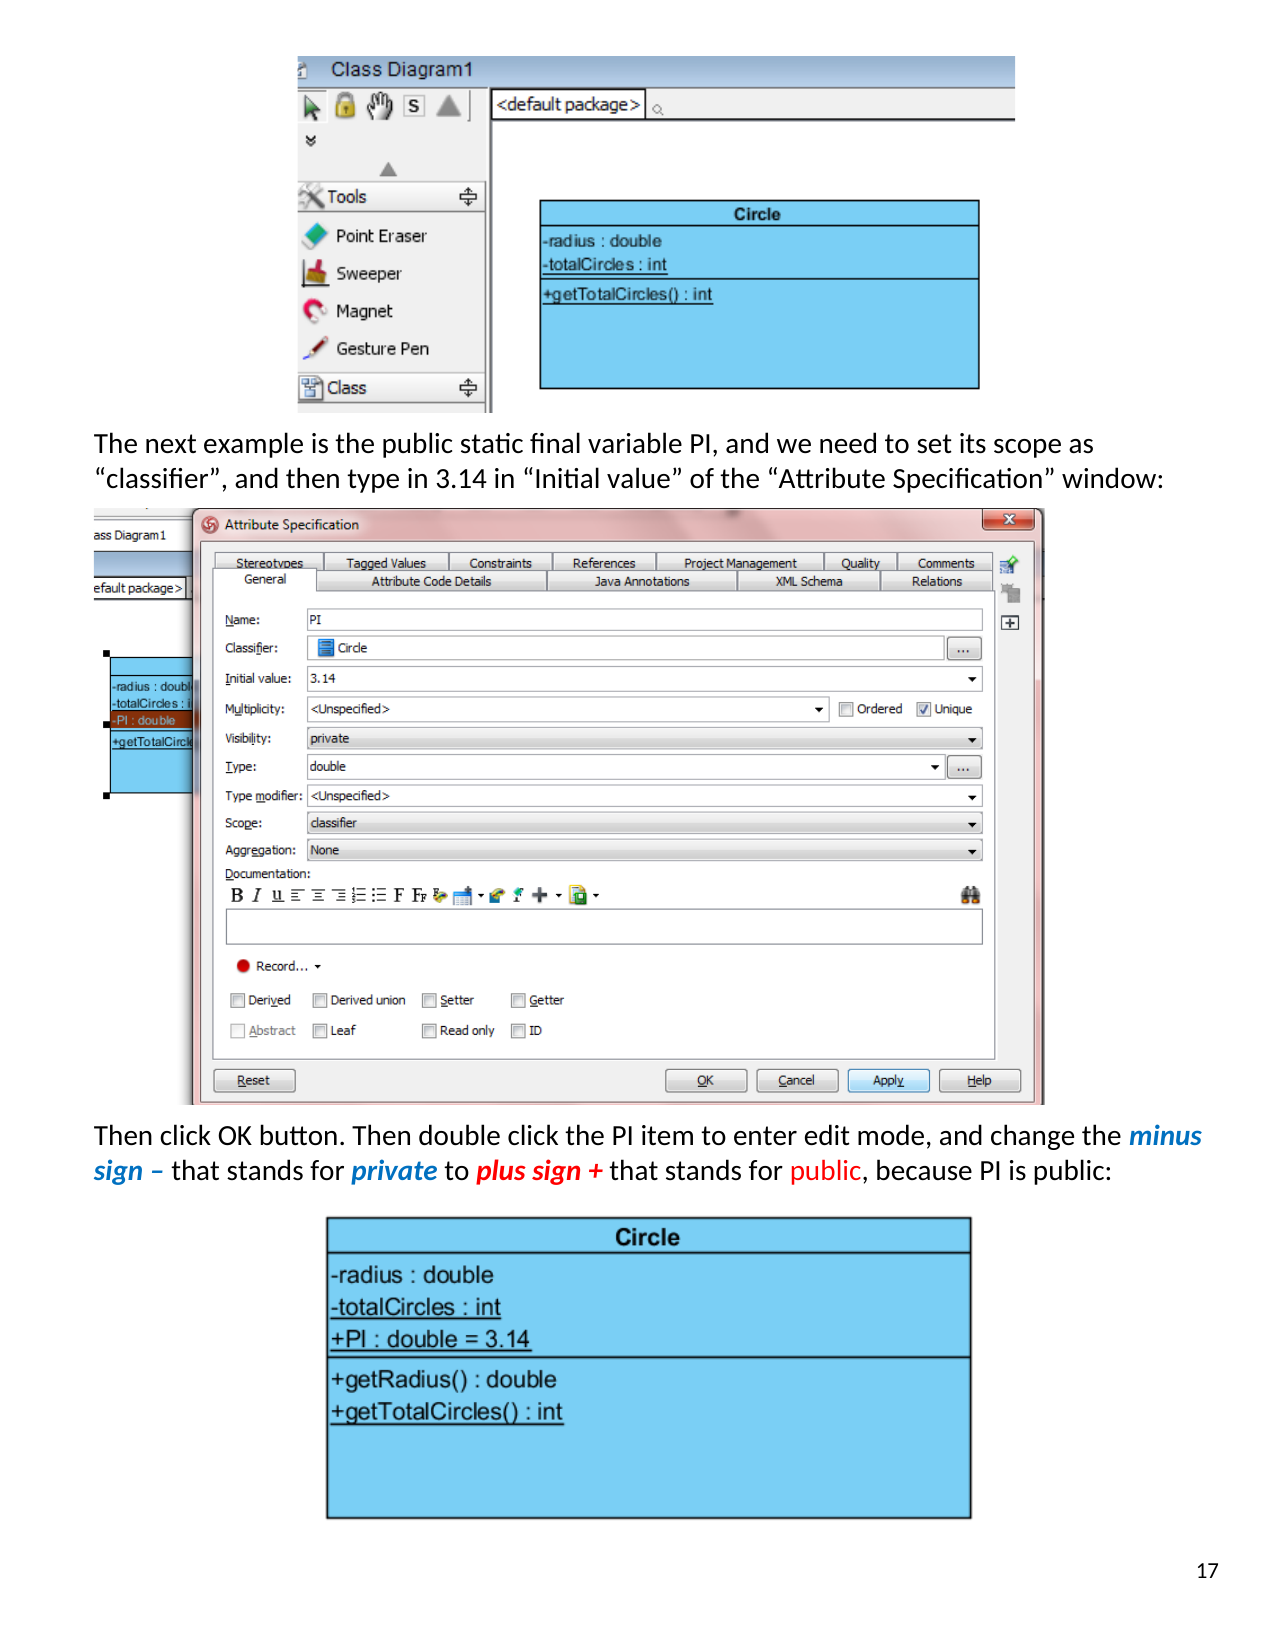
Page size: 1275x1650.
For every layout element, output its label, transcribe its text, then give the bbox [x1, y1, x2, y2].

text The next example is the public static final variable PI, and we need to set its scope as “classifier”, and then type in 3.14 in “Initial value” of the “Attribute Specification” window: [94, 425, 1219, 496]
picture [312, 1200, 1000, 1547]
picture [297, 56, 1016, 413]
picture [93, 508, 1045, 1105]
text Then click OK button. Then double click the PI item to enter edit mode, and change the minus sign – that stands for private to plus sign + that stands for public, because PI is public: [94, 1117, 1219, 1188]
